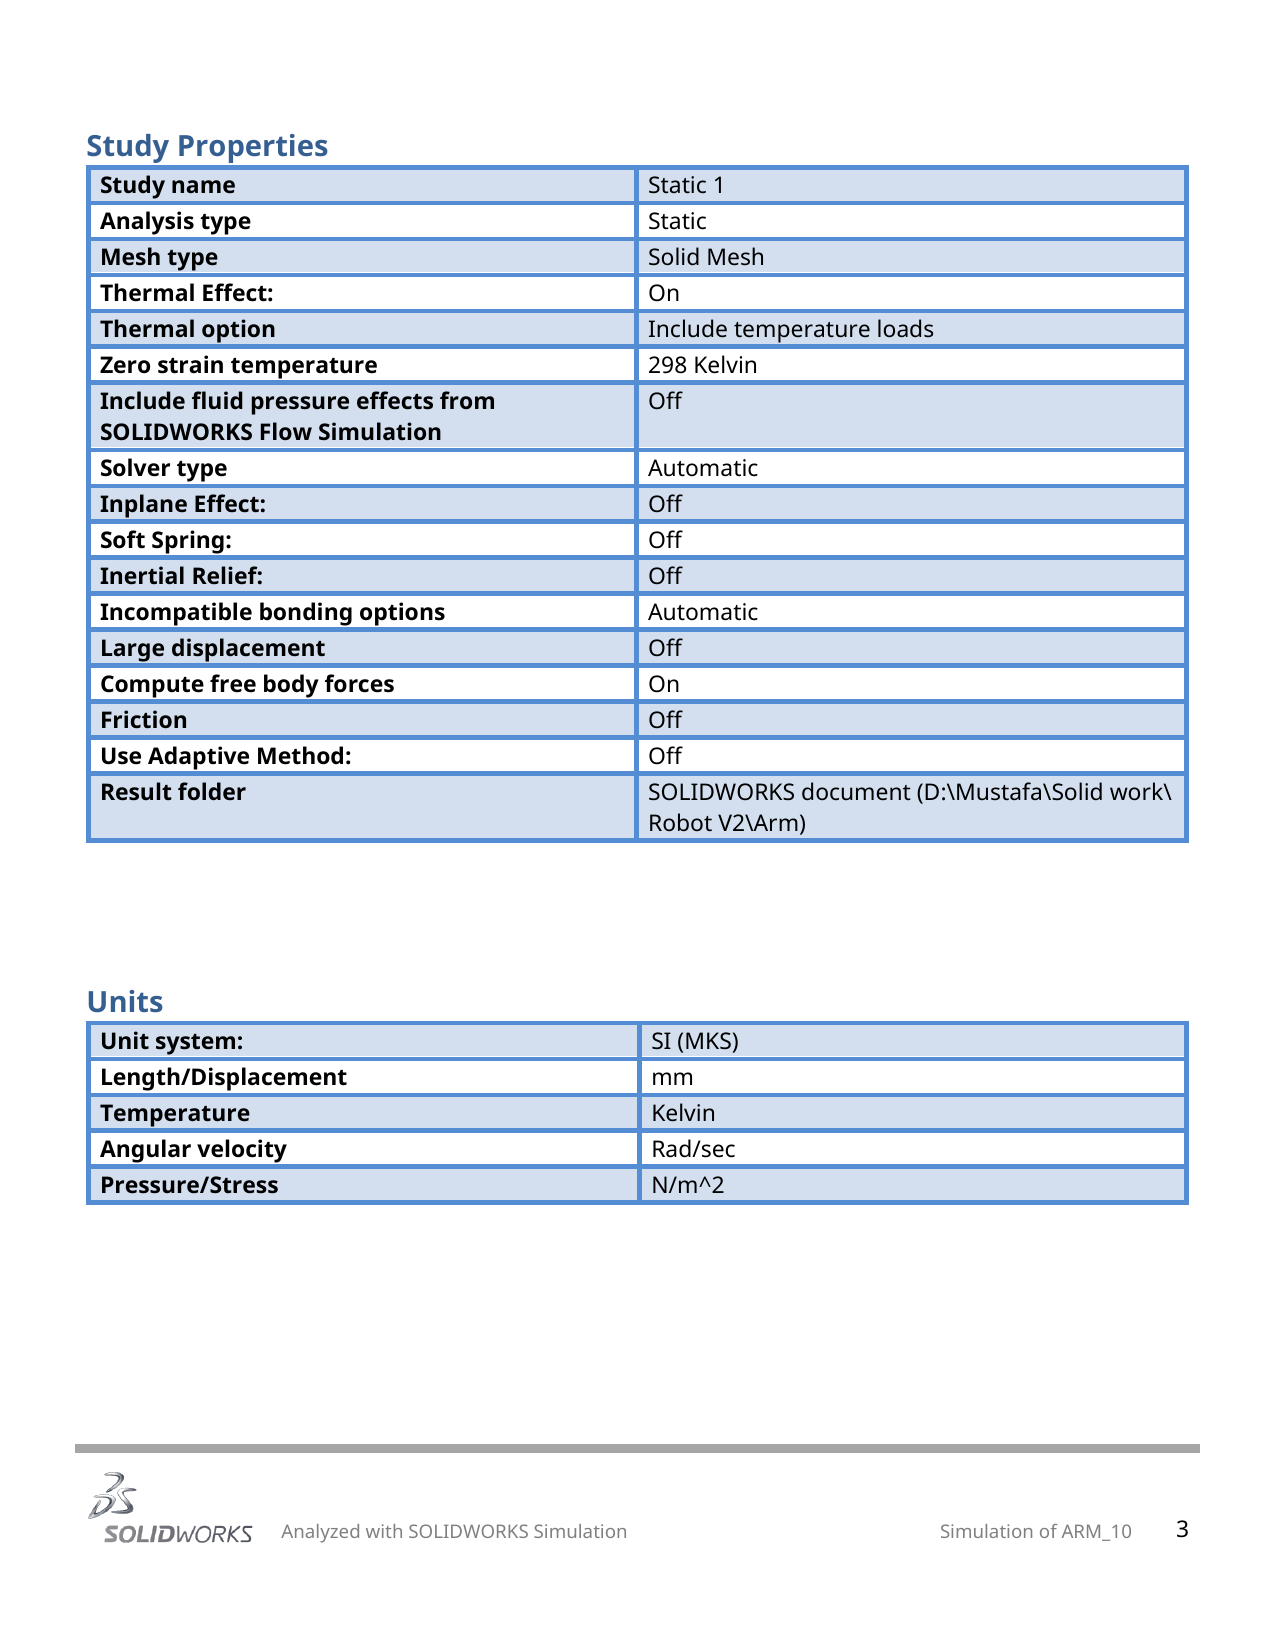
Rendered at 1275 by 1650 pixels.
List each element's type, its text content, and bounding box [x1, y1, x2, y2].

table_header Study Properties [75, 75, 1200, 874]
picture [86, 1453, 254, 1544]
table_header Units [75, 931, 1200, 1205]
